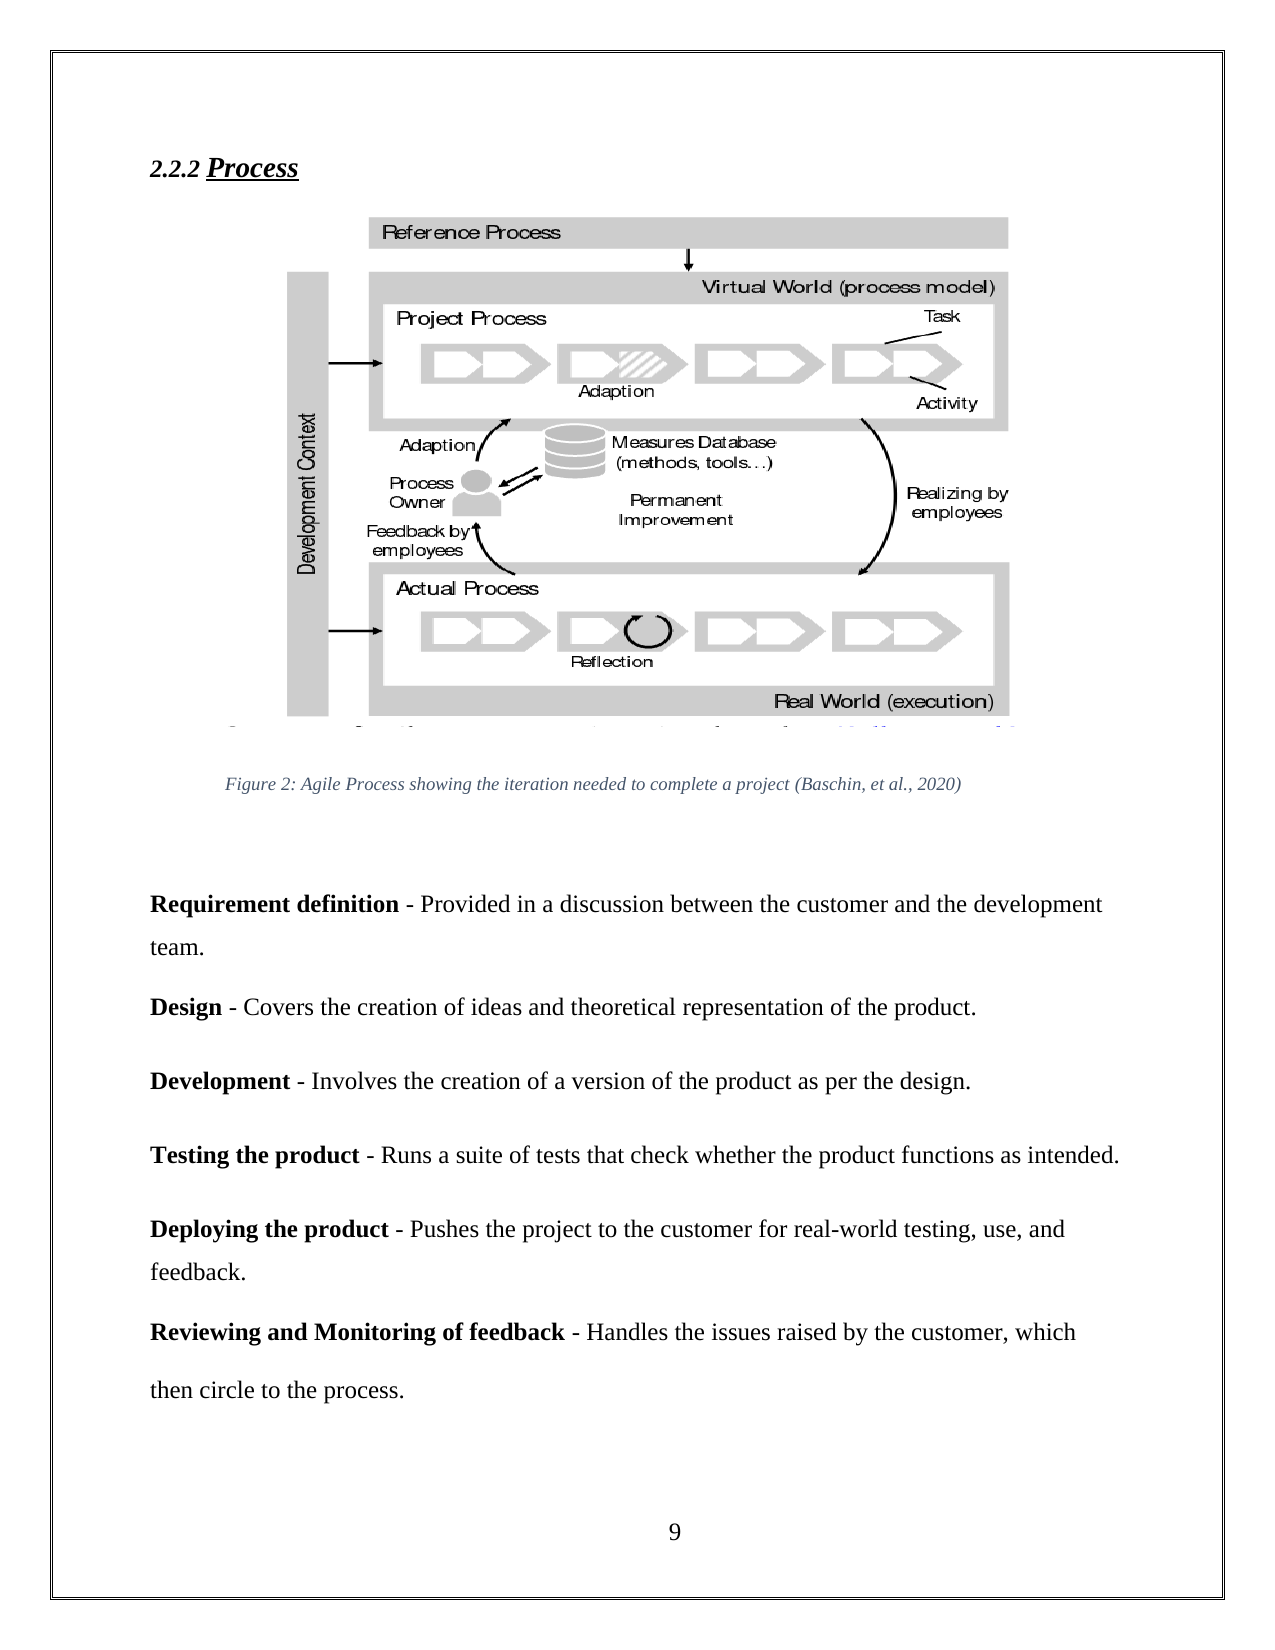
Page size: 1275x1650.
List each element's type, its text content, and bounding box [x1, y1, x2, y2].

text Reviewing and Monitoring of feedback - Handles the issues raised by the customer, which then circle to the process. [150, 1317, 1125, 1403]
text Requirement definition - Provided in a discussion between the customer and the development team. [150, 889, 1125, 961]
text Deploying the product - Pushes the project to the customer for real-world testing, use, and feedback. [150, 1214, 1125, 1286]
text Testing the product - Runs a suite of tests that check whether the product functions as intended. [150, 1140, 1125, 1169]
subtitle 2.2.2 Process [150, 150, 1125, 183]
text Design - Covers the creation of ideas and theoretical representation of the product. [150, 992, 1125, 1021]
text Figure : Agile Process showing the iteration needed to complete a project [150, 772, 1125, 794]
text Development - Involves the creation of a version of the product as per the design. [150, 1066, 1125, 1095]
picture [225, 217, 1018, 727]
